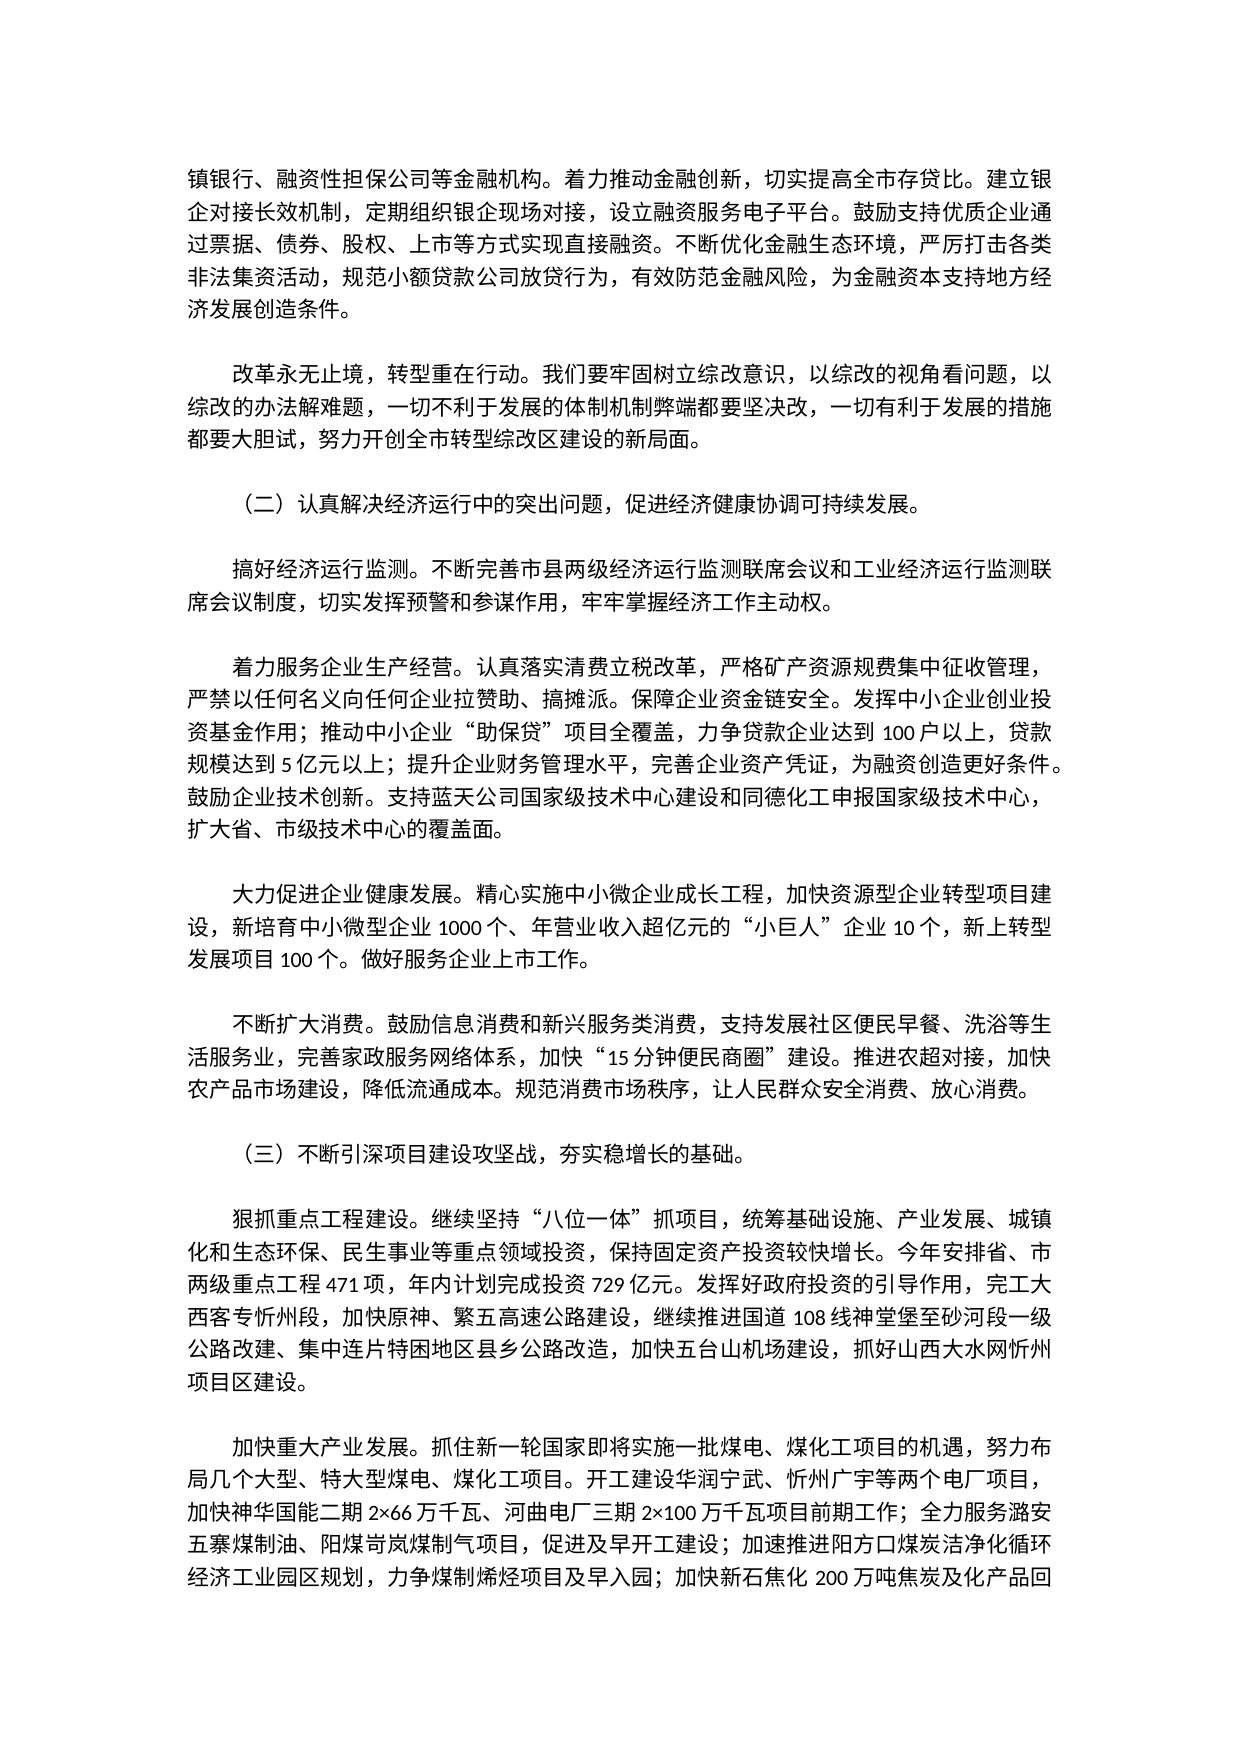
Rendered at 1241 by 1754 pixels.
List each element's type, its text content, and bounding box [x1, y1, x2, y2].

text 着力服务企业生产经营。认真落实清费立税改革，严格矿产资源规费集中征收管理，严禁以任何名义向任何企业拉赞助、搞摊派。保障企业资金链安全。发挥中小企业创业投资基金作用；推动中小企业“助保贷”项目全覆盖，力争贷款企业达到100户以上，贷款规模达到5亿元以上；提升企业财务管理水平，完善企业资产凭证，为融资创造更好条件。鼓励企业技术创新。支持蓝天公司国家级技术中心建设和同德化工申报国家级技术中心，扩大省、市级技术中心的覆盖面。 [187, 649, 1053, 844]
text 改革永无止境，转型重在行动。我们要牢固树立综改意识，以综改的视角看问题，以综改的办法解难题，一切不利于发展的体制机制弊端都要坚决改，一切有利于发展的措施都要大胆试，努力开创全市转型综改区建设的新局面。 [187, 357, 1053, 454]
text （三）不断引深项目建设攻坚战，夯实稳增长的基础。 [187, 1137, 1053, 1169]
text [187, 162, 1053, 324]
text （二）认真解决经济运行中的突出问题，促进经济健康协调可持续发展。 [187, 487, 1053, 519]
text 搞好经济运行监测。不断完善市县两级经济运行监测联席会议和工业经济运行监测联席会议制度，切实发挥预警和参谋作用，牢牢掌握经济工作主动权。 [187, 552, 1053, 617]
text 不断扩大消费。鼓励信息消费和新兴服务类消费，支持发展社区便民早餐、洗浴等生活服务业，完善家政服务网络体系，加快“15分钟便民商圈”建设。推进农超对接，加快农产品市场建设，降低流通成本。规范消费市场秩序，让人民群众安全消费、放心消费。 [187, 1007, 1053, 1104]
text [187, 1429, 1053, 1592]
text 大力促进企业健康发展。精心实施中小微企业成长工程，加快资源型企业转型项目建设，新培育中小微型企业1000个、年营业收入超亿元的“小巨人”企业10个，新上转型发展项目100个。做好服务企业上市工作。 [187, 877, 1053, 974]
text 狠抓重点工程建设。继续坚持“八位一体”抓项目，统筹基础设施、产业发展、城镇化和生态环保、民生事业等重点领域投资，保持固定资产投资较快增长。今年安排省、市两级重点工程471项，年内计划完成投资729亿元。发挥好政府投资的引导作用，完工大西客专忻州段，加快原神、繁五高速公路建设，继续推进国道108线神堂堡至砂河段一级公路改建、集中连片特困地区县乡公路改造，加快五台山机场建设，抓好山西大水网忻州项目区建设。 [187, 1202, 1053, 1397]
